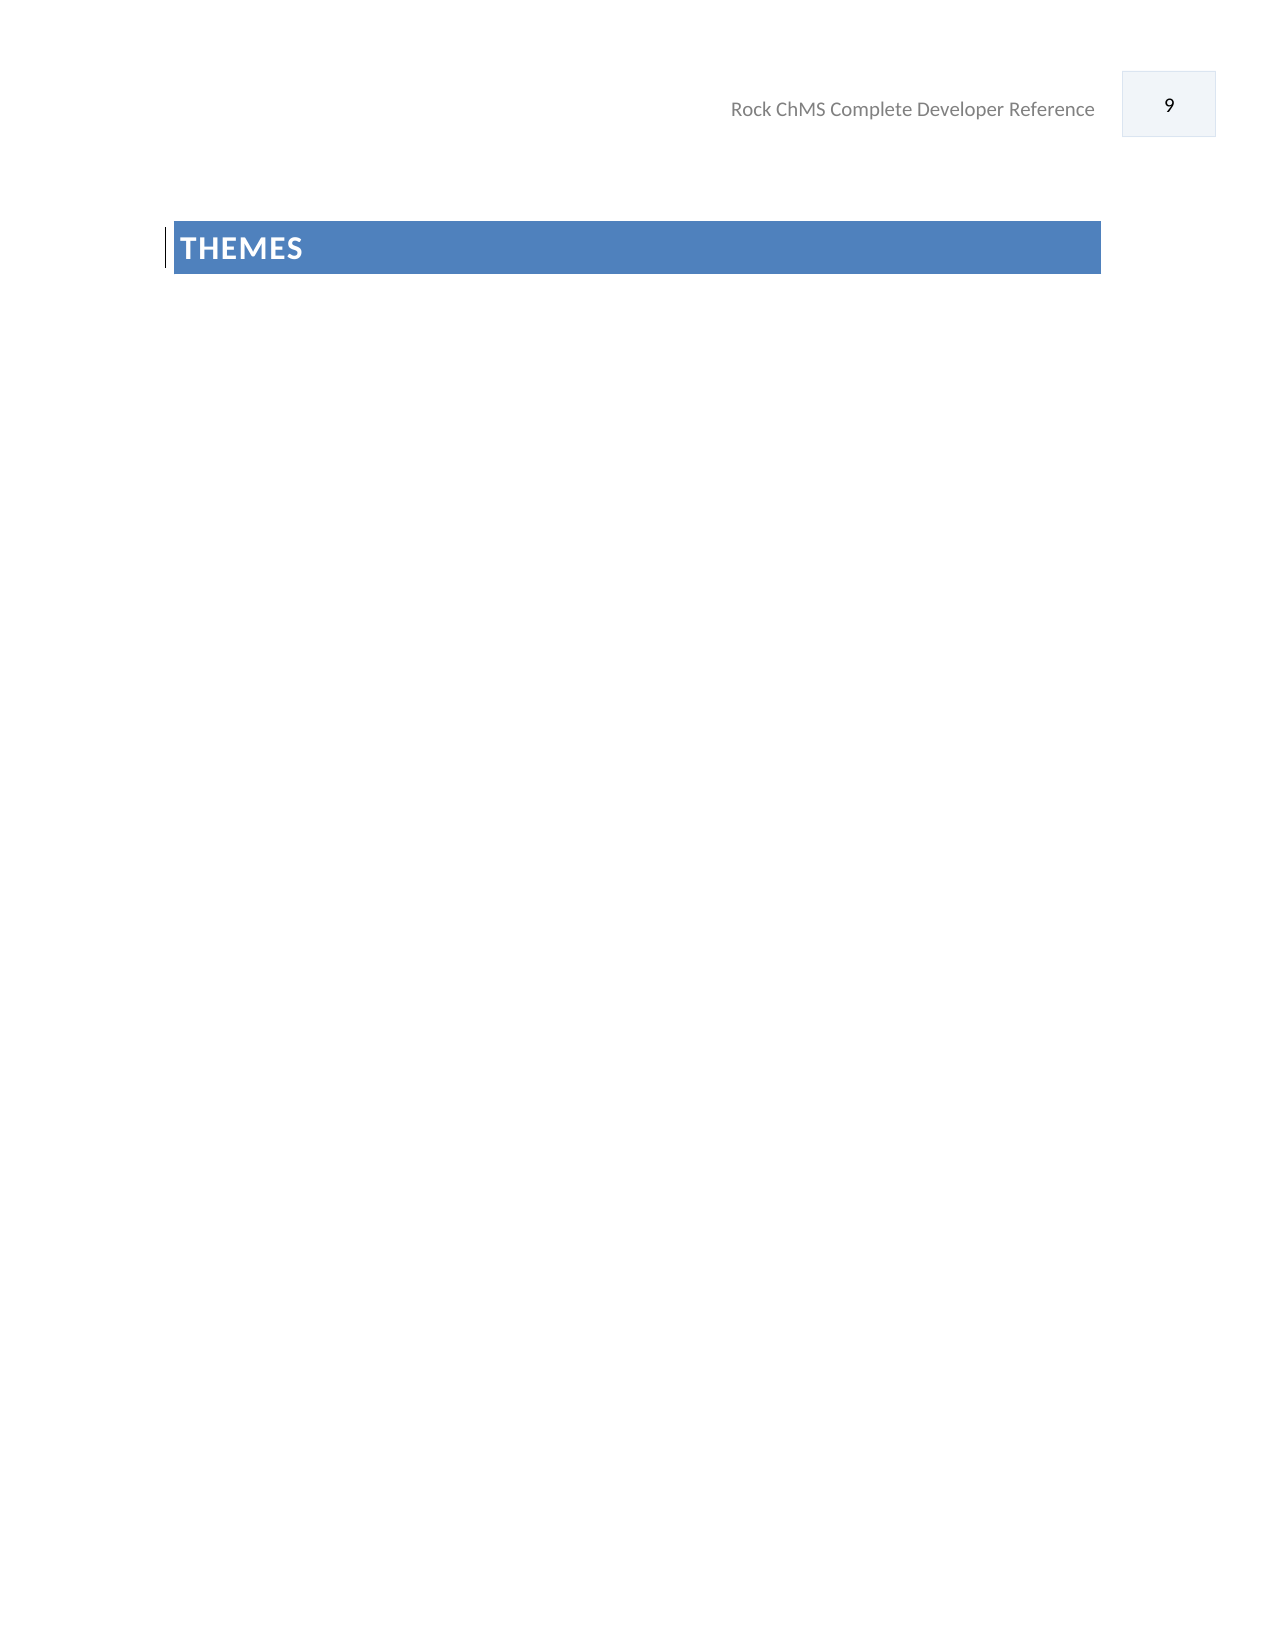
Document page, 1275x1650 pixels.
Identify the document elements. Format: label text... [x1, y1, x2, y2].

subtitle Themes [180, 228, 1095, 268]
